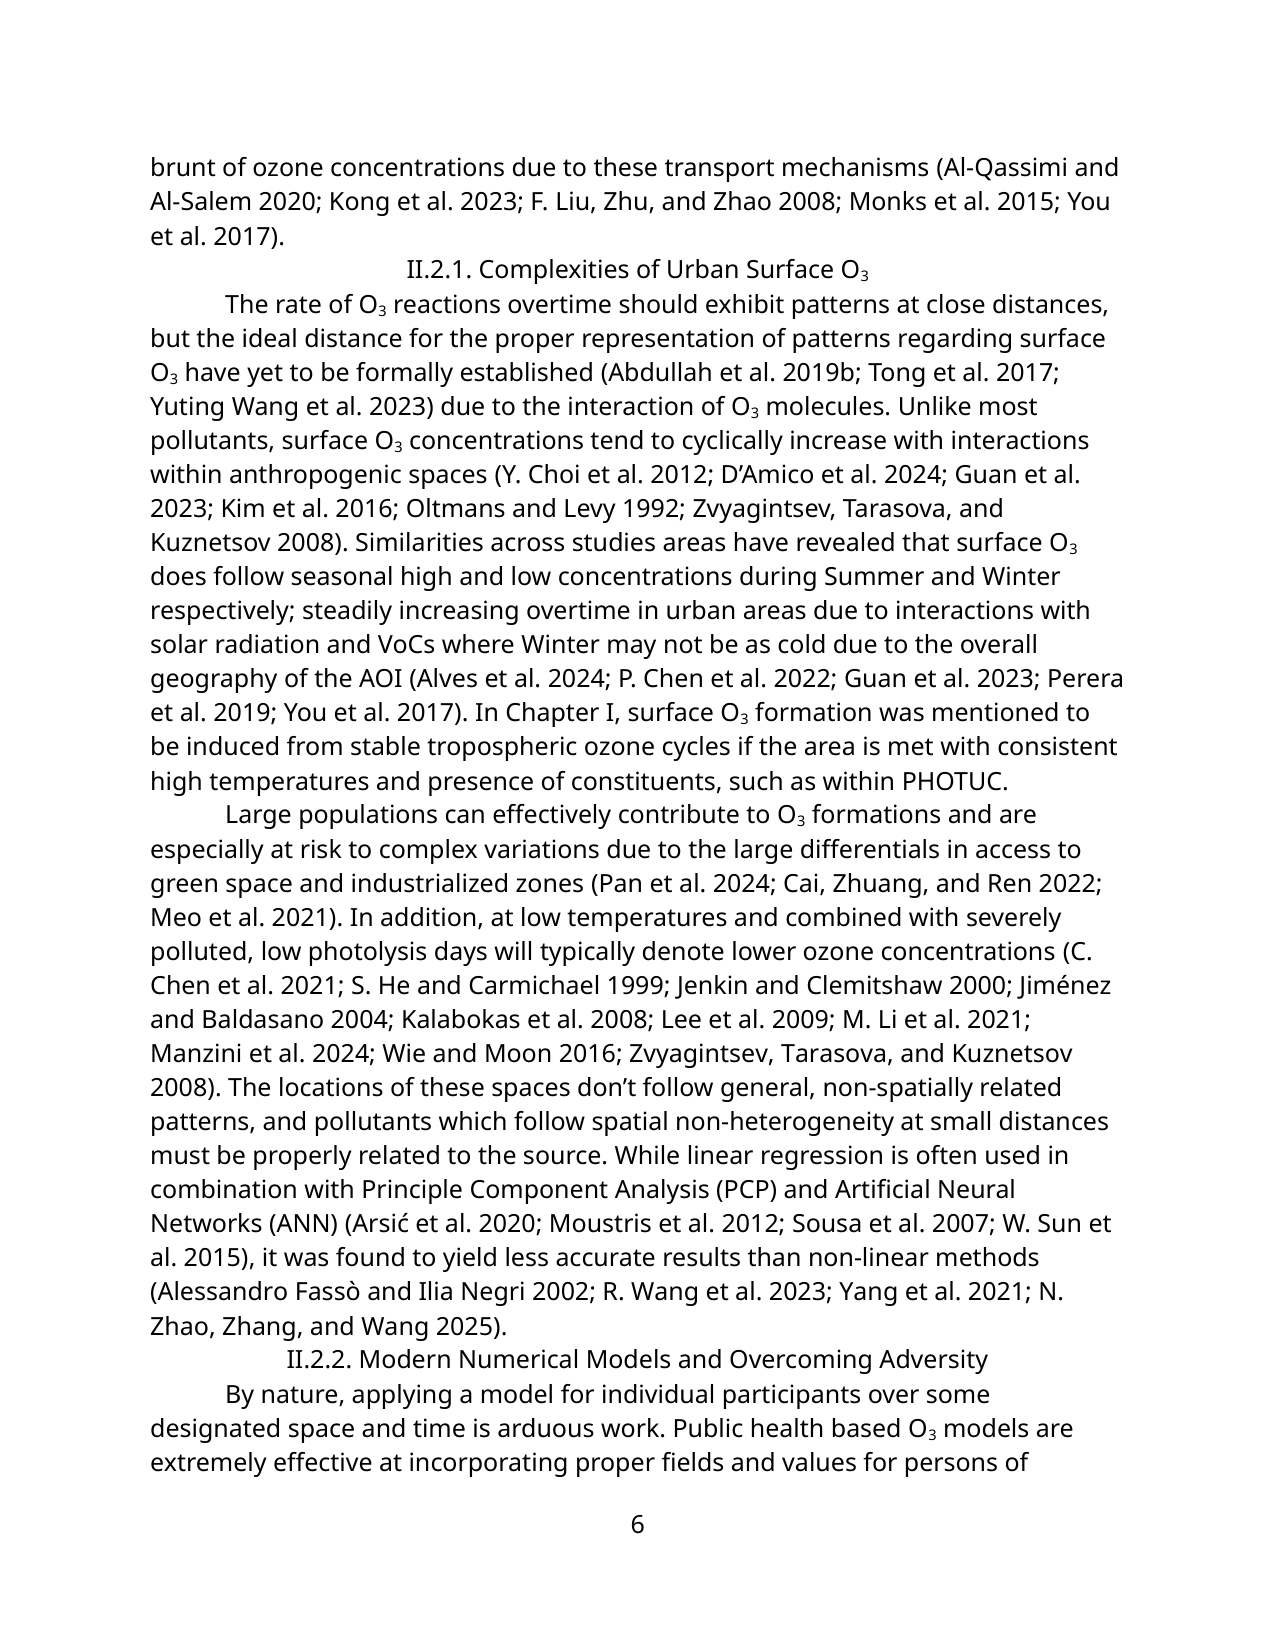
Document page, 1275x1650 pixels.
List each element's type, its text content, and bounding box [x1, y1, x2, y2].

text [150, 1376, 1125, 1478]
text Large populations can effectively contribute to O3 formations and are especially at risk to complex variations due to the large differentials in access to green space and industrialized zones (Pan et al. 2024; Cai, Zhuang, and Ren 2022; Meo et al. 2021). In addition, at low temperatures and combined with severely polluted, low photolysis days will typically denote lower ozone concentrations (C. Chen et al. 2021; S. He and Carmichael 1999; Jenkin and Clemitshaw 2000; Jiménez and Baldasano 2004; Kalabokas et al. 2008; Lee et al. 2009; M. Li et al. 2021; Manzini et al. 2024; Wie and Moon 2016; Zvyagintsev, Tarasova, and Kuznetsov 2008). The locations of these spaces don’t follow general, non-spatially related patterns, and pollutants which follow spatial non-heterogeneity at small distances must be properly related to the source. While linear regression is often used in combination with Principle Component Analysis (PCP) and Artificial Neural Networks (ANN) (Arsić et al. 2020; Moustris et al. 2012; Sousa et al. 2007; W. Sun et al. 2015), it was found to yield less accurate results than non-linear methods (Alessandro Fassò and Ilia Negri 2002; R. Wang et al. 2023; Yang et al. 2021; N. Zhao, Zhang, and Wang 2025). [150, 797, 1125, 1342]
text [150, 150, 1125, 252]
text II.2.2. Modern Numerical Models and Overcoming Adversity [150, 1342, 1125, 1376]
text The rate of O3 reactions overtime should exhibit patterns at close distances, but the ideal distance for the proper representation of patterns regarding surface O3 have yet to be formally established (Abdullah et al. 2019b; Tong et al. 2017; Yuting Wang et al. 2023) due to the interaction of O3 molecules. Unlike most pollutants, surface O3 concentrations tend to cyclically increase with interactions within anthropogenic spaces (Y. Choi et al. 2012; D’Amico et al. 2024; Guan et al. 2023; Kim et al. 2016; Oltmans and Levy 1992; Zvyagintsev, Tarasova, and Kuznetsov 2008). Similarities across studies areas have revealed that surface O3 does follow seasonal high and low concentrations during Summer and Winter respectively; steadily increasing overtime in urban areas due to interactions with solar radiation and VoCs where Winter may not be as cold due to the overall geography of the AOI (Alves et al. 2024; P. Chen et al. 2022; Guan et al. 2023; Perera et al. 2019; You et al. 2017). In Chapter I, surface O3 formation was mentioned to be induced from stable tropospheric ozone cycles if the area is met with consistent high temperatures and presence of constituents, such as within PHOTUC. [150, 286, 1125, 797]
text II.2.1. Complexities of Urban Surface O3 [150, 252, 1125, 286]
